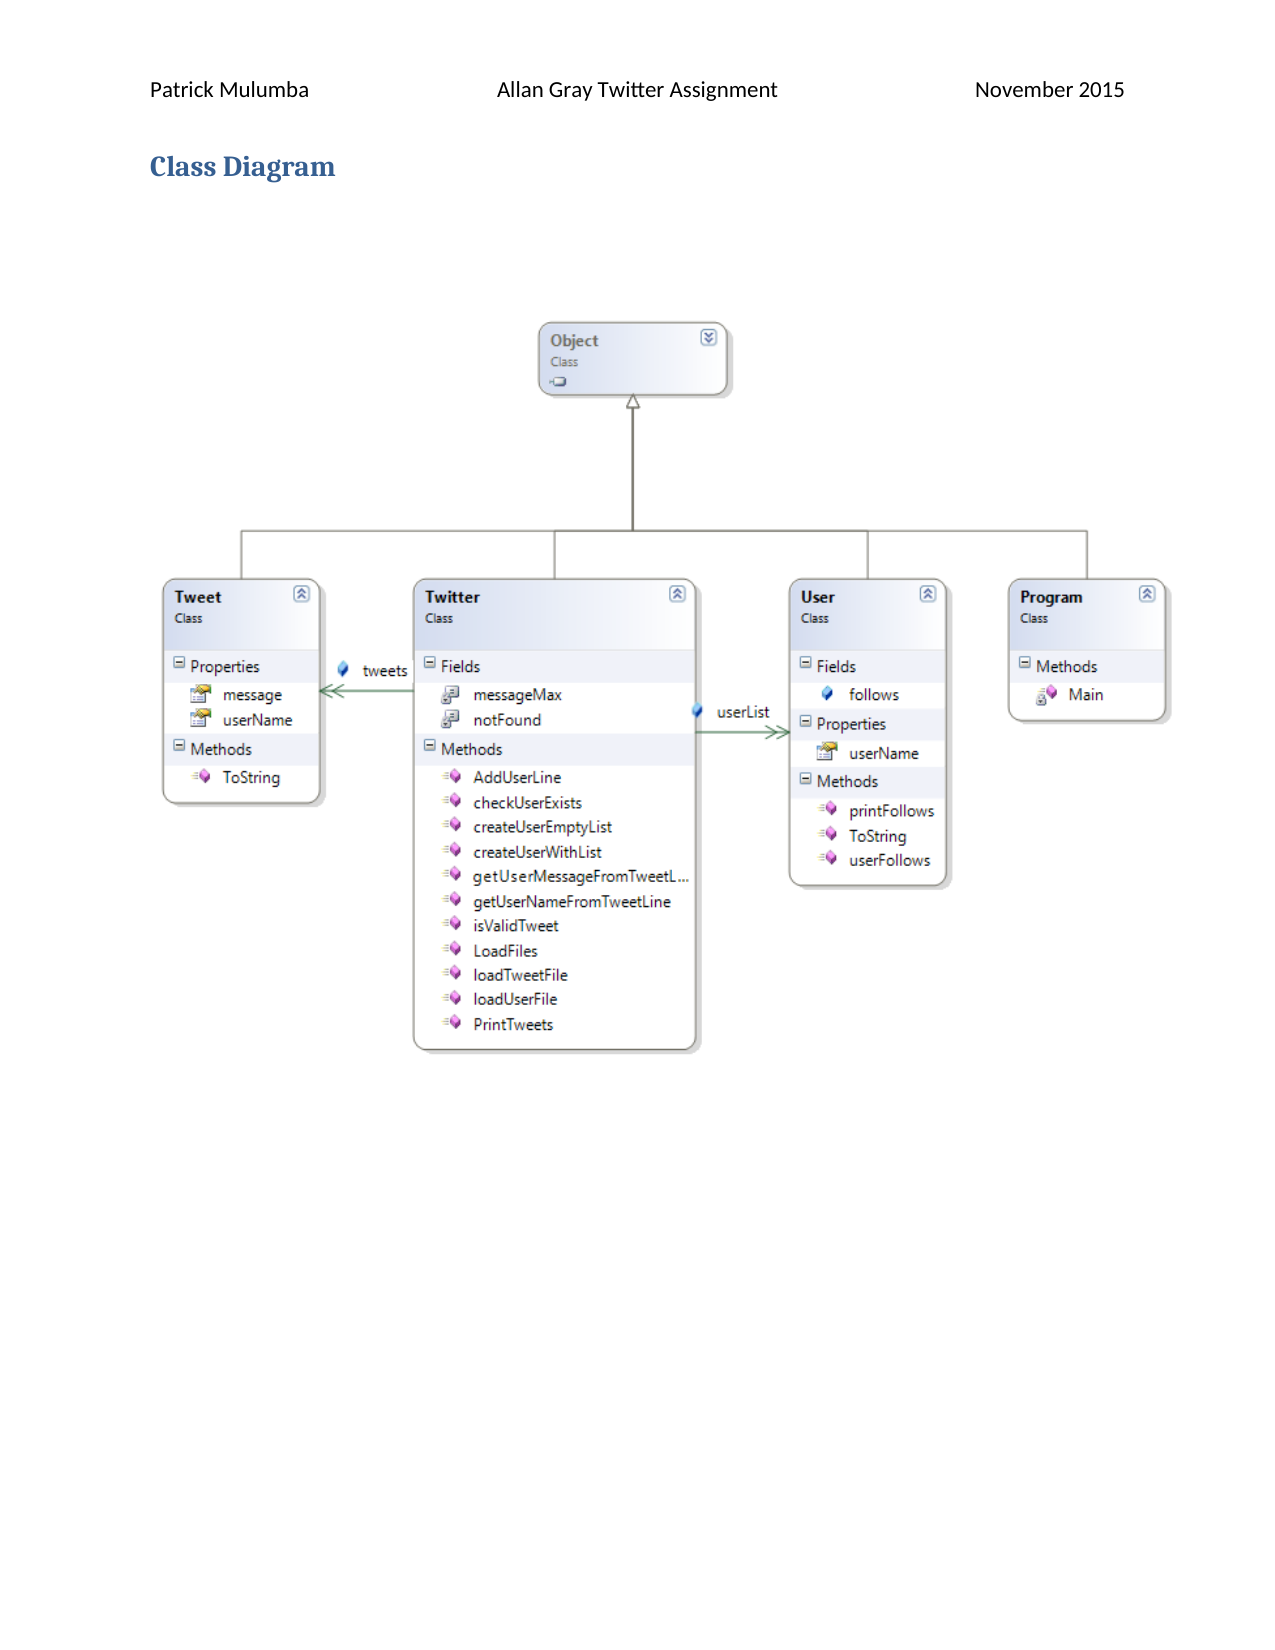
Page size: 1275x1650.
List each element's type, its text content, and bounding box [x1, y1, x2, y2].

picture [150, 309, 1177, 1061]
subtitle Class Diagram [150, 150, 1125, 183]
